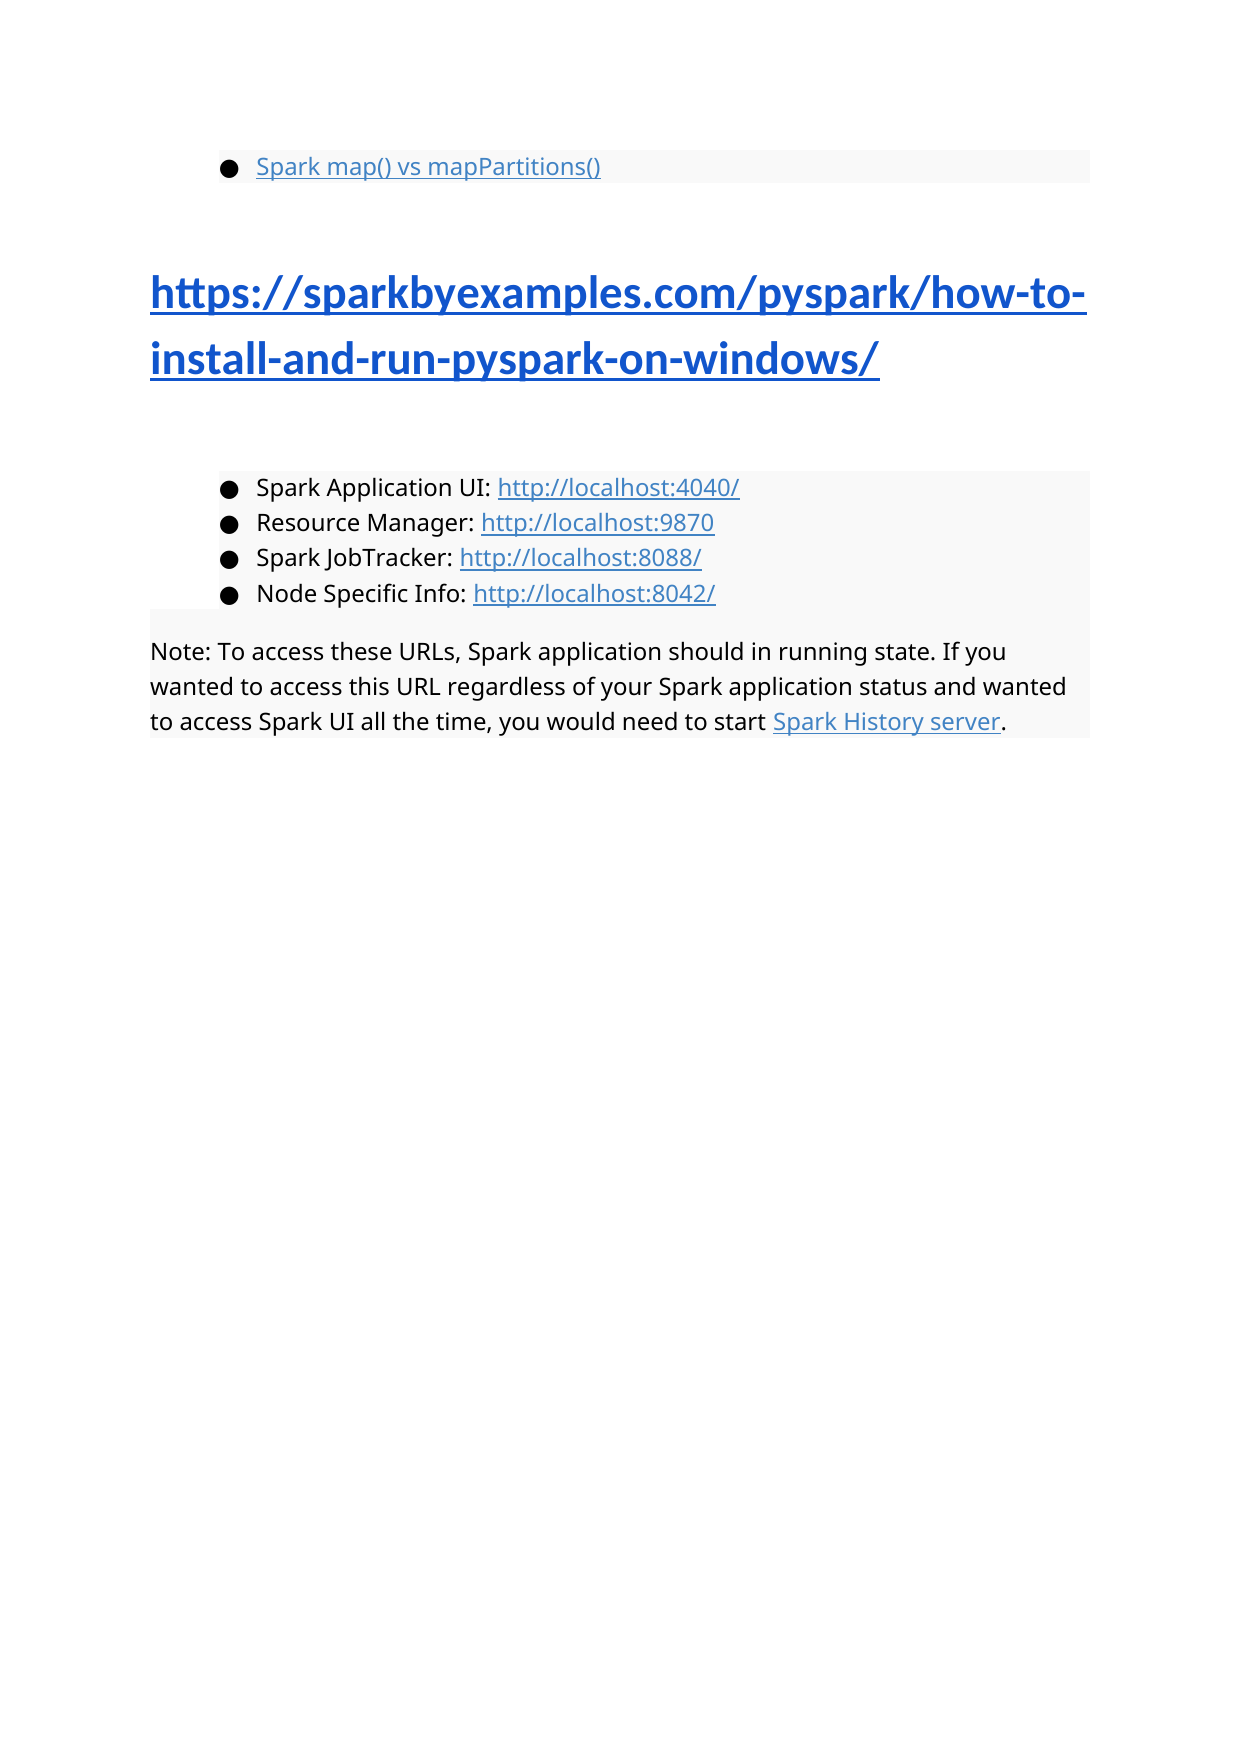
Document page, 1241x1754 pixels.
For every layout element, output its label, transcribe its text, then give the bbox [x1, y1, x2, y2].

text Note: To access these URLs, Spark application should in running state. If you wanted to access this URL regardless of your Spark application status and wanted to access Spark UI all the time, you would need to start Spark History server. [150, 634, 1090, 738]
list Resource Manager: http://localhost:9870 [219, 506, 1090, 539]
list Node Specific Info: http://localhost:8042/ [219, 576, 1090, 609]
list Spark Application UI: http://localhost:4040/ [219, 471, 1090, 503]
list Spark map() vs mapPartitions() [219, 150, 1090, 183]
list Spark JobTracker: http://localhost:8088/ [219, 541, 1090, 574]
text https://sparkbyexamples.com/pyspark/how-to-install-and-run-pyspark-on-windows/ [150, 263, 1090, 386]
